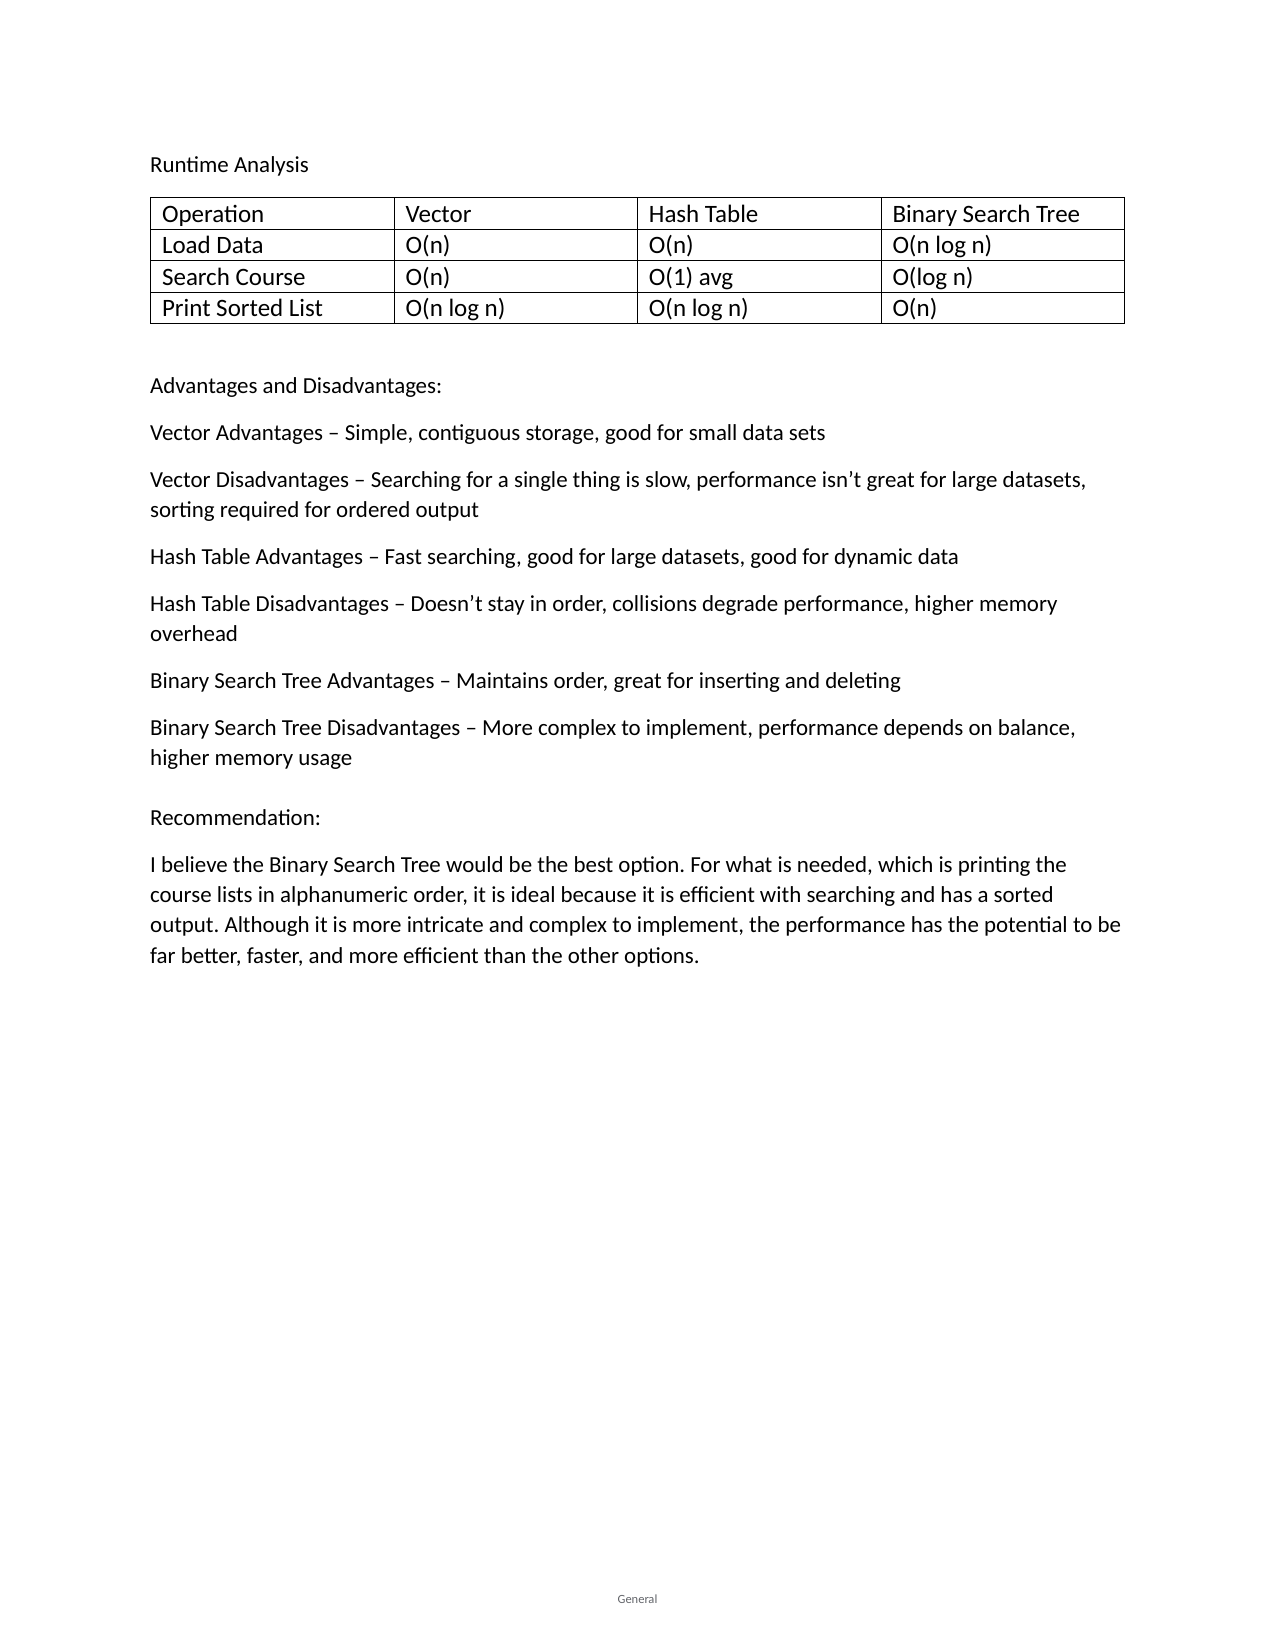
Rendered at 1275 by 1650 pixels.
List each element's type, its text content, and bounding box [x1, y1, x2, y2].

text Vector Disadvantages – Searching for a single thing is slow, performance isn’t great for large datasets, sorting required for ordered output [150, 465, 1125, 523]
table_cell O(n) [395, 230, 637, 260]
table_header Hash Table [638, 198, 881, 228]
text I believe the Binary Search Tree would be the best option. For what is needed, which is printing the course lists in alphanumeric order, it is ideal because it is efficient with searching and has a sorted output. Although it is more intricate and complex to implement, the performance has the potential to be far better, faster, and more efficient than the other options. [150, 850, 1125, 969]
table_cell O(n) [882, 293, 1124, 323]
table_cell Search Course [151, 261, 394, 292]
table_cell O(n) [638, 230, 881, 260]
table_header Vector [395, 198, 637, 228]
text Binary Search Tree Advantages – Maintains order, great for inserting and deleting [150, 666, 1125, 694]
table_cell O(n) [395, 261, 637, 292]
table_cell O(n log n) [638, 293, 881, 323]
text Advantages and Disadvantages: [150, 371, 1125, 399]
table_cell Load Data [151, 230, 394, 260]
text Hash Table Advantages – Fast searching, good for large datasets, good for dynamic data [150, 542, 1125, 570]
table_header Binary Search Tree [882, 198, 1124, 228]
text Vector Advantages – Simple, contiguous storage, good for small data sets [150, 418, 1125, 446]
text Runtime Analysis [150, 150, 1125, 178]
table_cell O(n log n) [395, 293, 637, 323]
table_cell O(log n) [882, 261, 1124, 292]
table_cell Print Sorted List [151, 293, 394, 323]
text Binary Search Tree Disadvantages – More complex to implement, performance depends on balance, higher memory usage Recommendation: [150, 713, 1125, 831]
table_header Operation [151, 198, 394, 228]
table_cell O(n log n) [882, 230, 1124, 260]
text Hash Table Disadvantages – Doesn’t stay in order, collisions degrade performance, higher memory overhead [150, 589, 1125, 647]
table_cell O(1) avg [638, 261, 881, 292]
